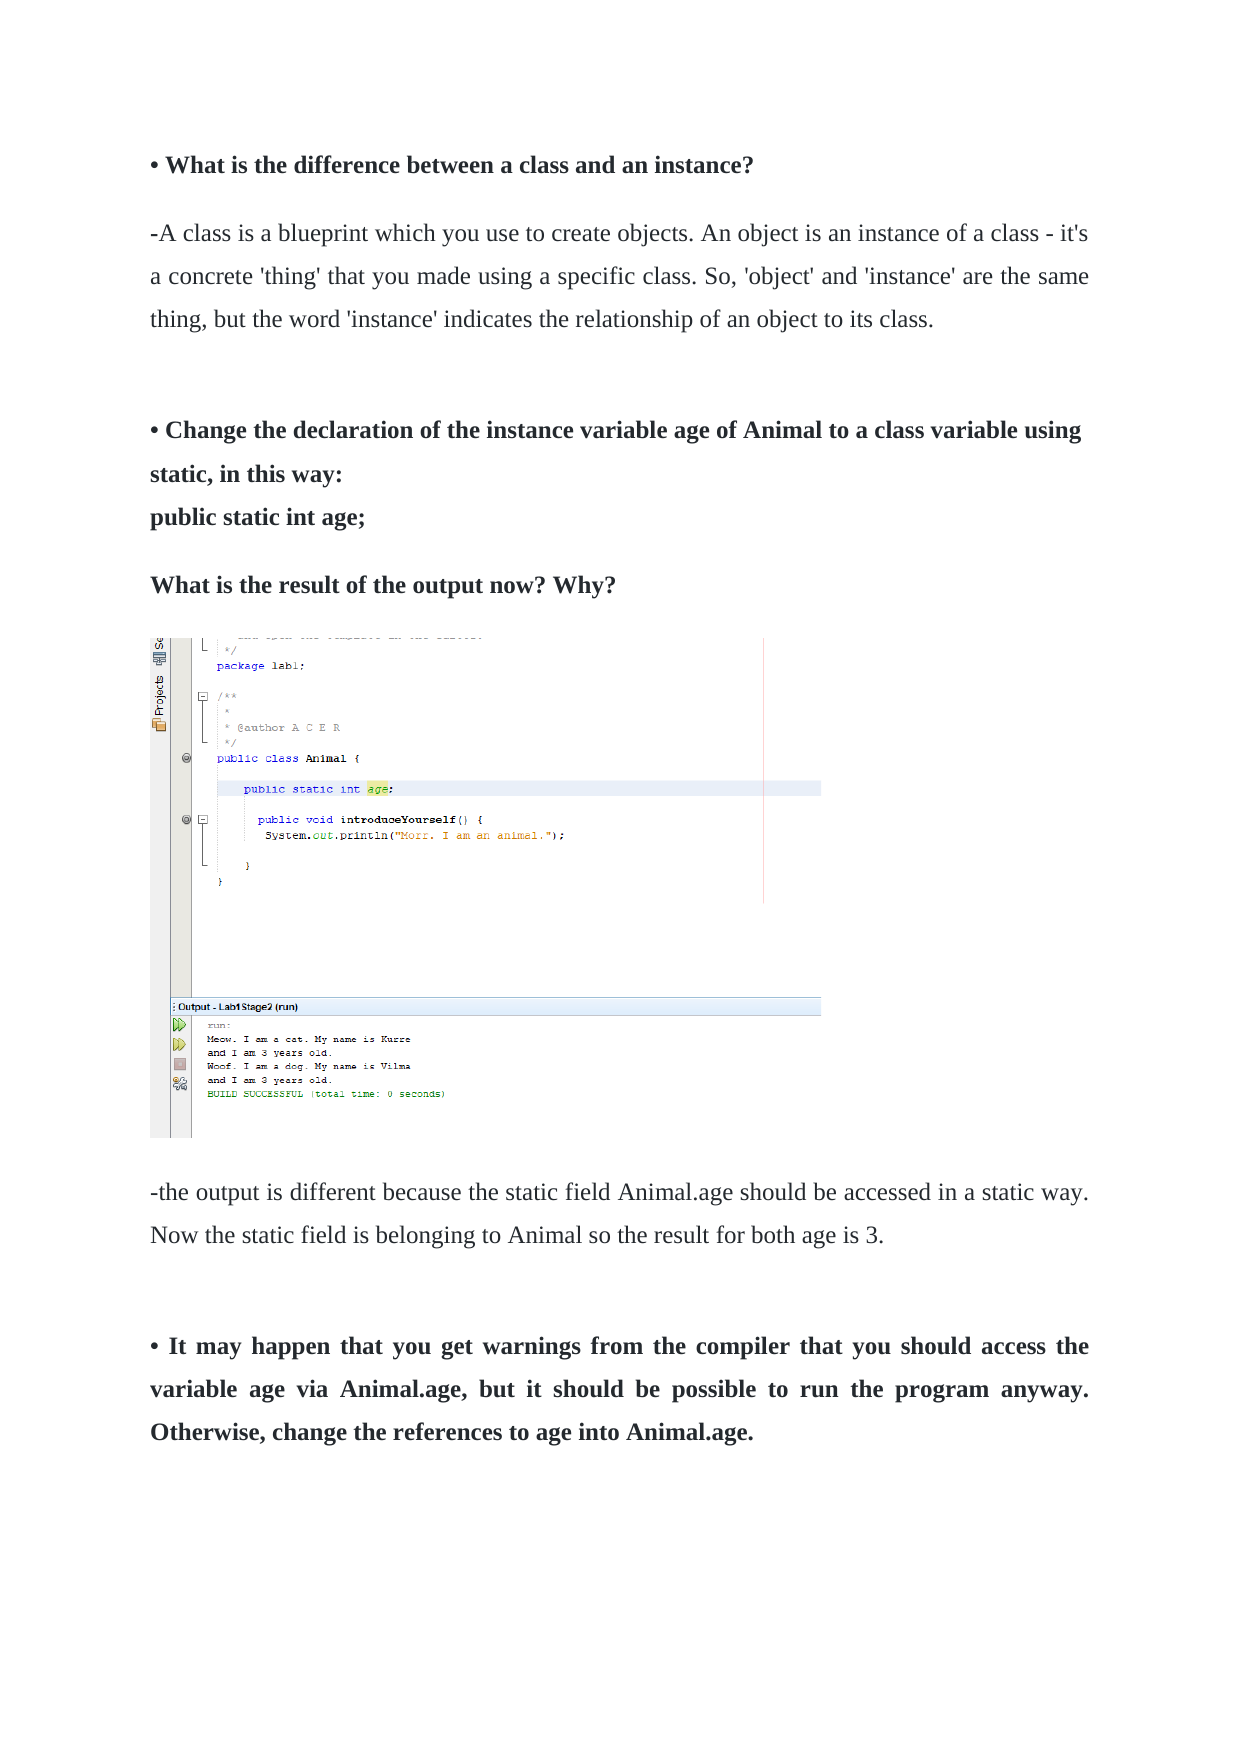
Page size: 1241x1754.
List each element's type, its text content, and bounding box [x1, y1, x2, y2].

text What is the result of the output now? Why? [150, 570, 1090, 599]
text -A class is a blueprint which you use to create objects. An object is an instance of a class - it's a concrete 'thing' that you made using a specific class. So, 'object' and 'instance' are the same thing, but the word 'instance' indicates the relationship of an object to its class. [150, 218, 1090, 261]
text -A class is a blueprint which you use to create objects. An object is an instance of a class - it's a concrete 'thing' that you made using a specific class. So, 'object' and 'instance' are the same thing, but the word 'instance' indicates the relationship of an object to its class. [150, 290, 1090, 333]
picture [150, 638, 822, 1138]
text -the output is different because the static field Animal.age should be accessed in a static way. Now the static field is belonging to Animal so the result for both age is 3. [150, 1205, 1090, 1248]
text • Change the declaration of the instance variable age of Animal to a class variable using static, in this way: public static int age; [150, 372, 1090, 531]
text • What is the difference between a class and an instance? [150, 150, 1090, 179]
text • It may happen that you get warnings from the compiler that you should access the variable age via Animal.age, but it should be possible to run the program anyway. Otherwise, change the references to age into Animal.age. [150, 1288, 1090, 1446]
